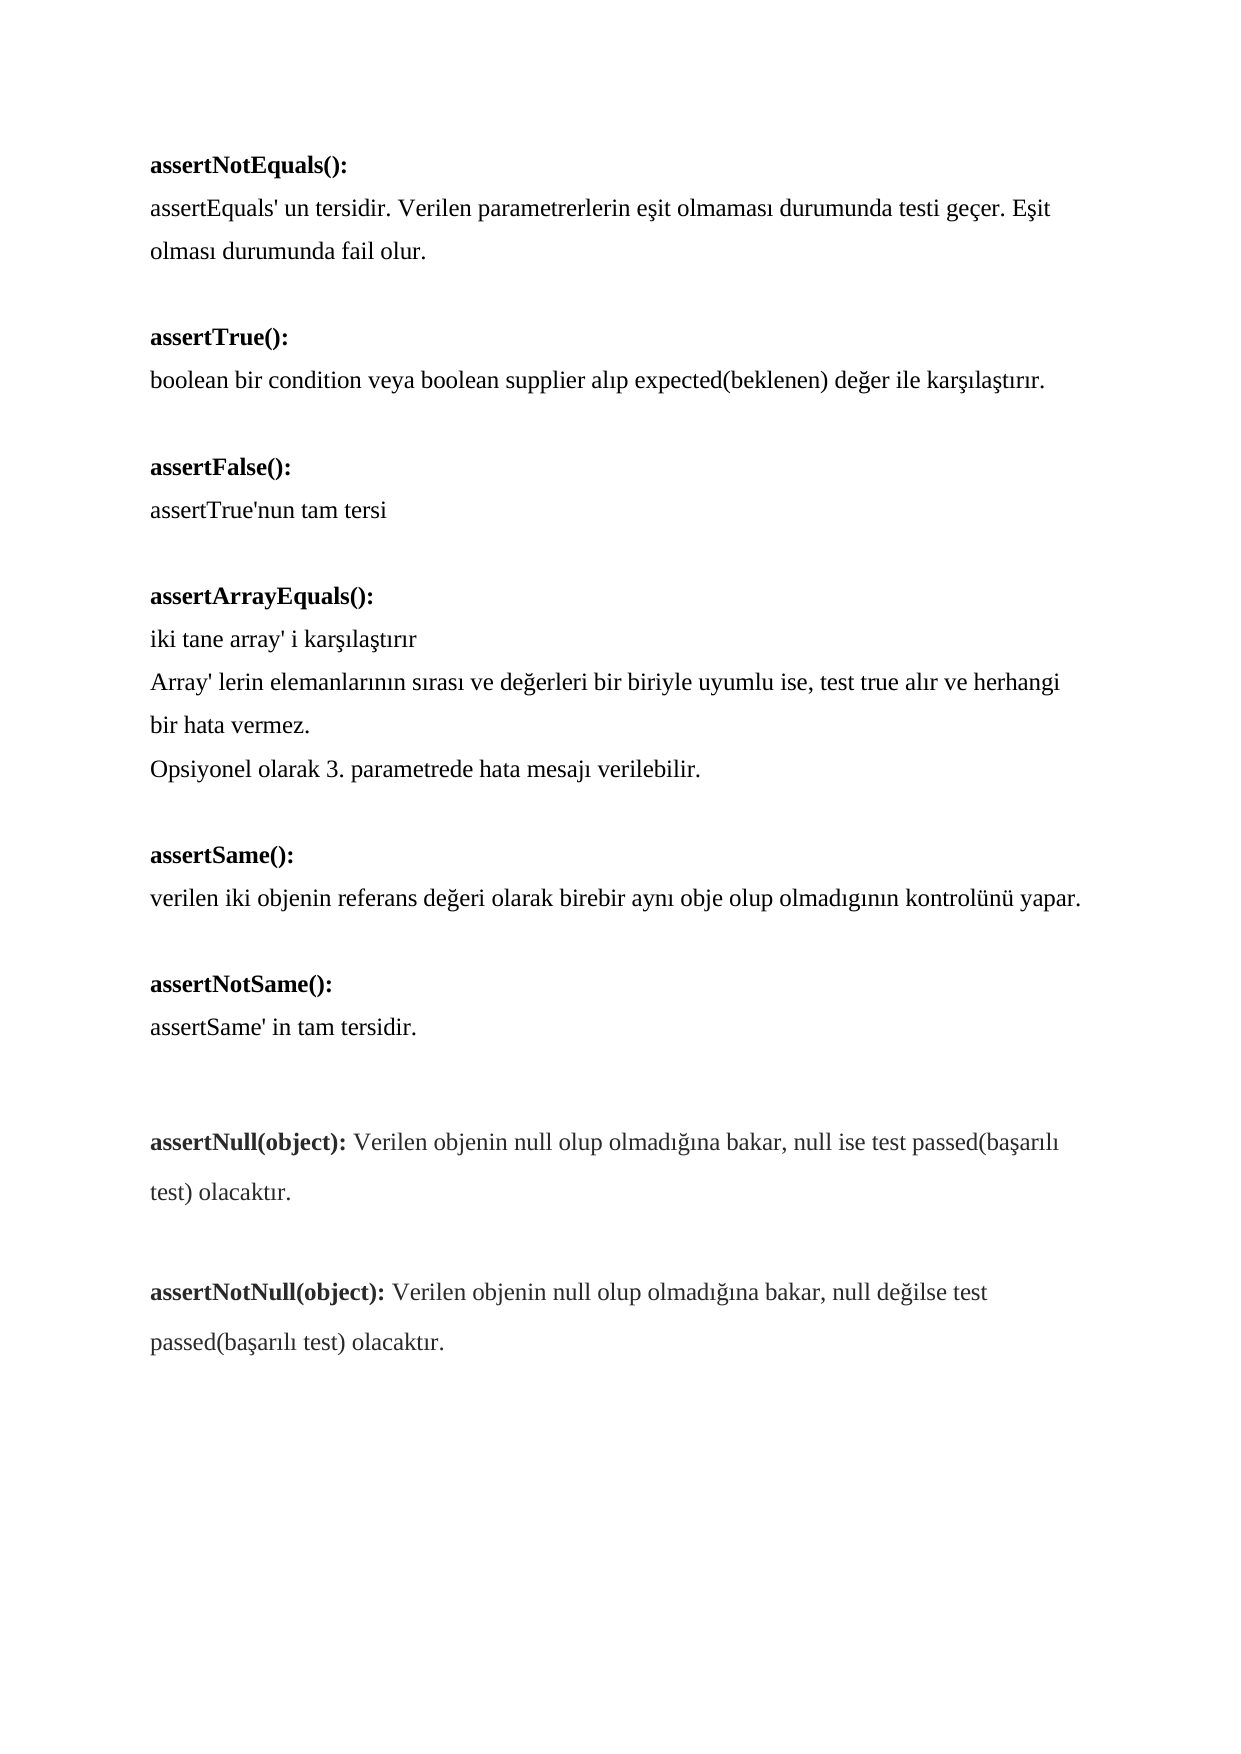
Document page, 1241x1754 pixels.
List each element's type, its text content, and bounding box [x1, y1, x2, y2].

text assertSame' in tam tersidir. [150, 1012, 1090, 1041]
text assertEquals' un tersidir. Verilen parametrerlerin eşit olmaması durumunda testi geçer. Eşit olması durumunda fail olur. [150, 193, 1090, 265]
text Array' lerin elemanlarının sırası ve değerleri bir biriyle uyumlu ise, test true alır ve herhangi bir hata vermez. [150, 667, 1090, 739]
text assertNotEquals(): [150, 150, 1090, 179]
text iki tane array' i karşılaştırır [150, 624, 1090, 653]
text assertTrue(): [150, 322, 1090, 351]
text assertNull(object): Verilen objenin null olup olmadığına bakar, null ise test passed(başarılı test) olacaktır. [150, 1106, 1090, 1206]
text assertNotNull(object): Verilen objenin null olup olmadığına bakar, null değilse test passed(başarılı test) olacaktır. [150, 1256, 1090, 1356]
text Opsiyonel olarak 3. parametrede hata mesajı verilebilir. [150, 754, 1090, 782]
text verilen iki objenin referans değeri olarak birebir aynı obje olup olmadıgının kontrolünü yapar. [150, 883, 1090, 912]
text assertFalse(): [150, 452, 1090, 481]
text boolean bir condition veya boolean supplier alıp expected(beklenen) değer ile karşılaştırır. [150, 366, 1090, 394]
text assertNotSame(): [150, 969, 1090, 998]
text assertSame(): [150, 840, 1090, 869]
text assertTrue'nun tam tersi [150, 495, 1090, 524]
text assertArrayEquals(): [150, 581, 1090, 610]
